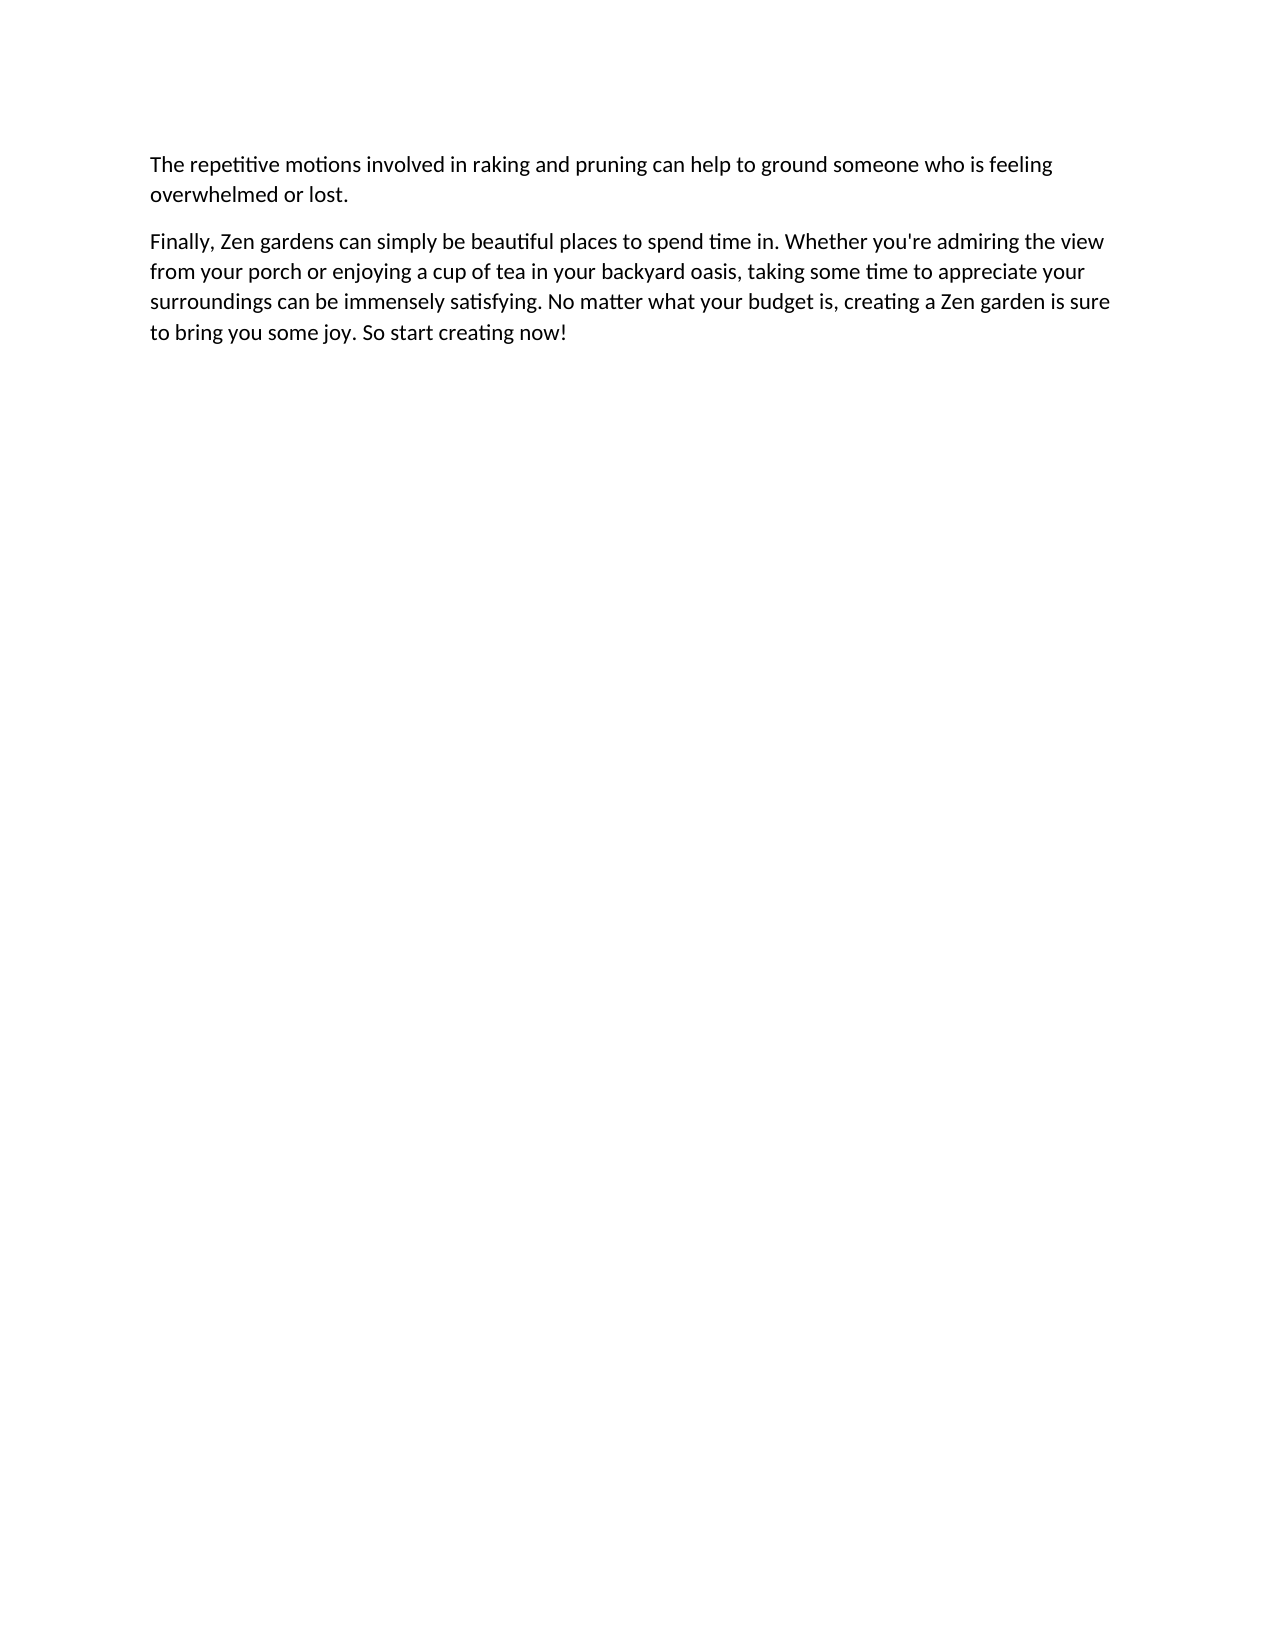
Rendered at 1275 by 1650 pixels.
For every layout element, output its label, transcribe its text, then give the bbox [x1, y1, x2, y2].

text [150, 150, 1125, 208]
text Finally, Zen gardens can simply be beautiful places to spend time in. Whether you're admiring the view from your porch or enjoying a cup of tea in your backyard oasis, taking some time to appreciate your surroundings can be immensely satisfying. No matter what your budget is, creating a Zen garden is sure to bring you some joy. So start creating now! [150, 227, 1125, 346]
